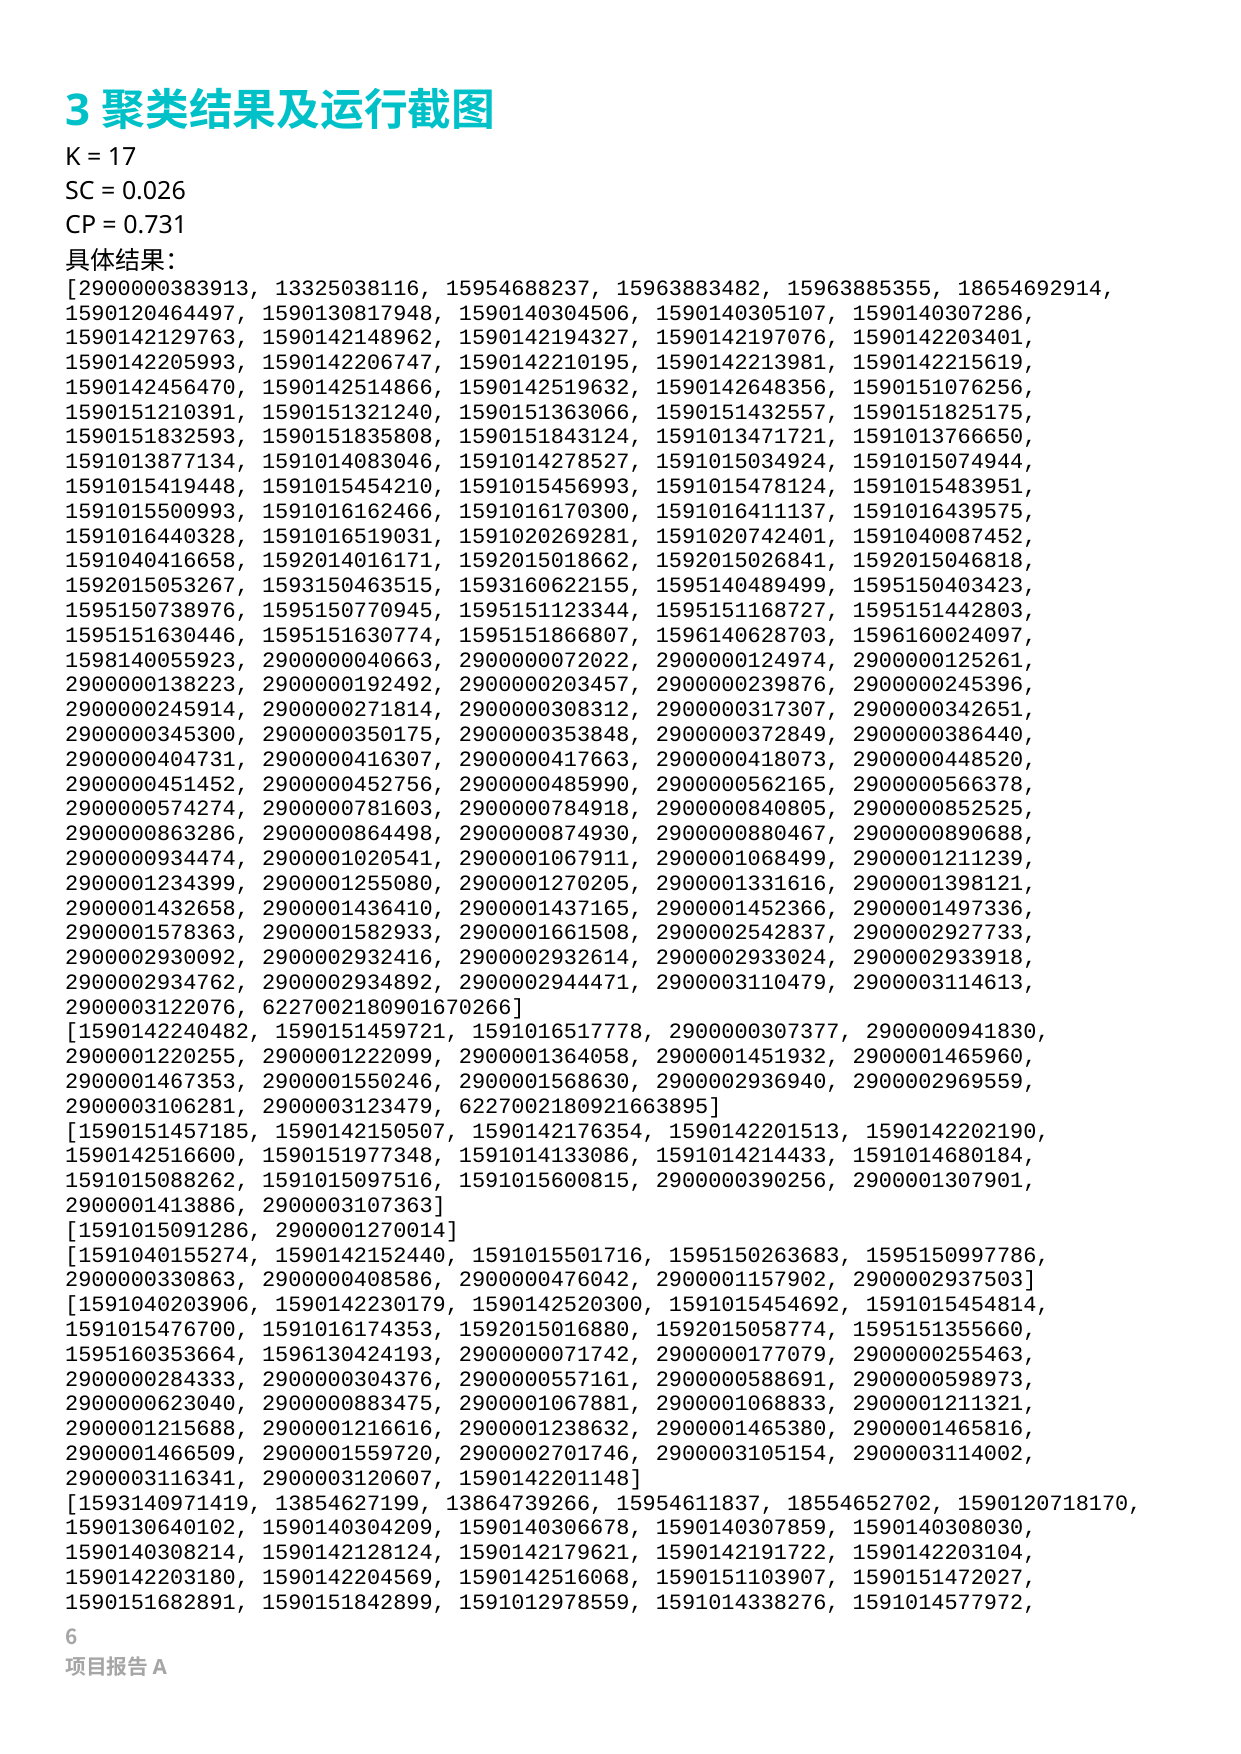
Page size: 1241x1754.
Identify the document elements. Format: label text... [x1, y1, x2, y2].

text SC = 0.026 [65, 173, 1175, 207]
text K = 17 [65, 138, 1175, 173]
text 具体结果： [65, 241, 1175, 277]
text CP = 0.731 [65, 207, 1175, 241]
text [65, 277, 1175, 1616]
subtitle 3 聚类结果及运行截图 [65, 75, 1175, 138]
